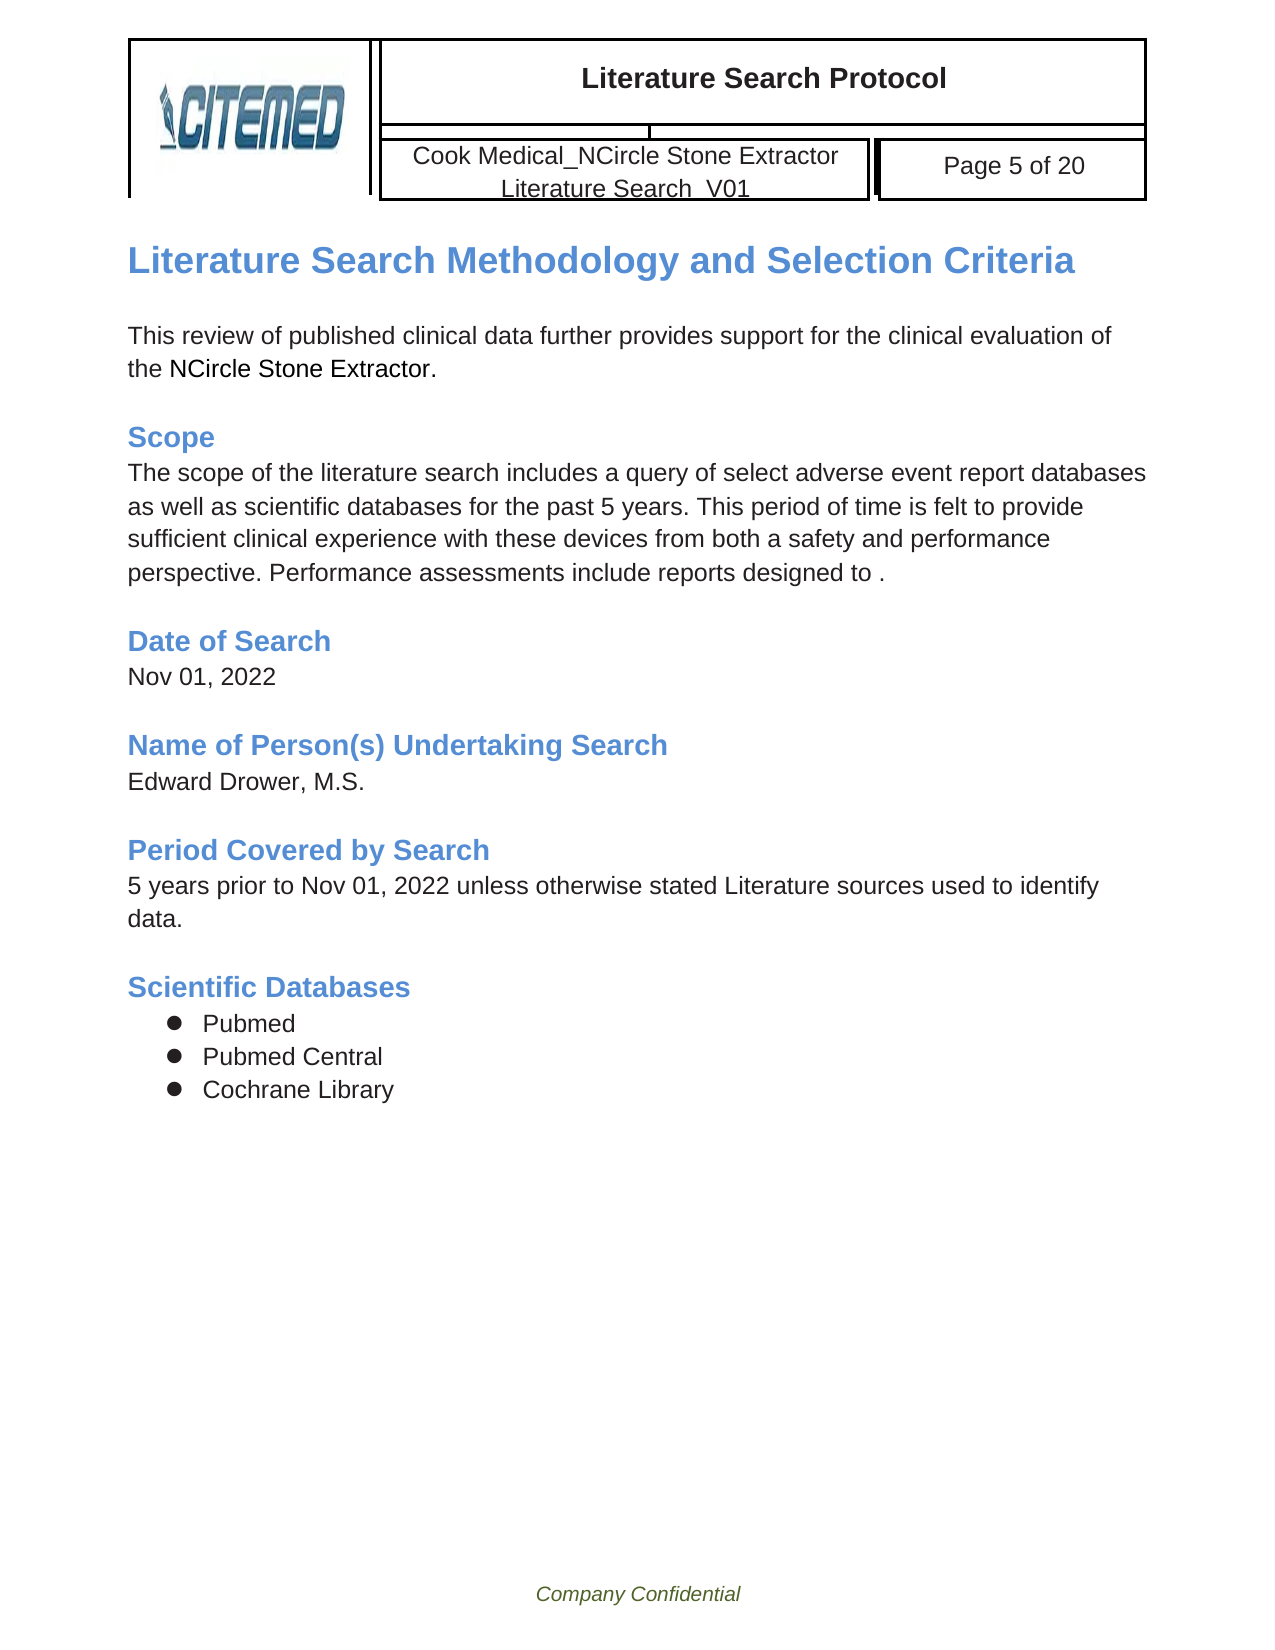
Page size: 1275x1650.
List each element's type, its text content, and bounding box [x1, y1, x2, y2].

text The scope of the literature search includes a query of select adverse event report databases as well as scientific databases for the past 5 years. This period of time is felt to provide sufficient clinical experience with these devices from both a safety and performance perspective. Performance assessments include reports designed to . [127, 458, 1151, 586]
text 5 years prior to Nov 01, 2022 unless otherwise stated Literature sources used to identify data. [127, 871, 1147, 933]
subtitle Date of Search [127, 623, 1151, 657]
picture [155, 57, 349, 174]
subtitle Period Covered by Search [127, 833, 1151, 866]
subtitle Name of Person(s) Undertaking Search [127, 728, 1151, 762]
text This review of published clinical data further provides support for the clinical evaluation of the NCircle Stone Extractor. [127, 321, 1151, 383]
text Edward Drower, M.S. [127, 767, 1151, 795]
subtitle Scientific Databases [127, 970, 1151, 1004]
list Pubmed [165, 1009, 1151, 1038]
subtitle Literature Search Methodology and Selection Criteria [127, 238, 1147, 281]
subtitle Scope [127, 420, 1151, 453]
list Cochrane Library [165, 1075, 1151, 1104]
text Nov 01, 2022 [127, 662, 1151, 691]
list Pubmed Central [165, 1042, 1151, 1071]
